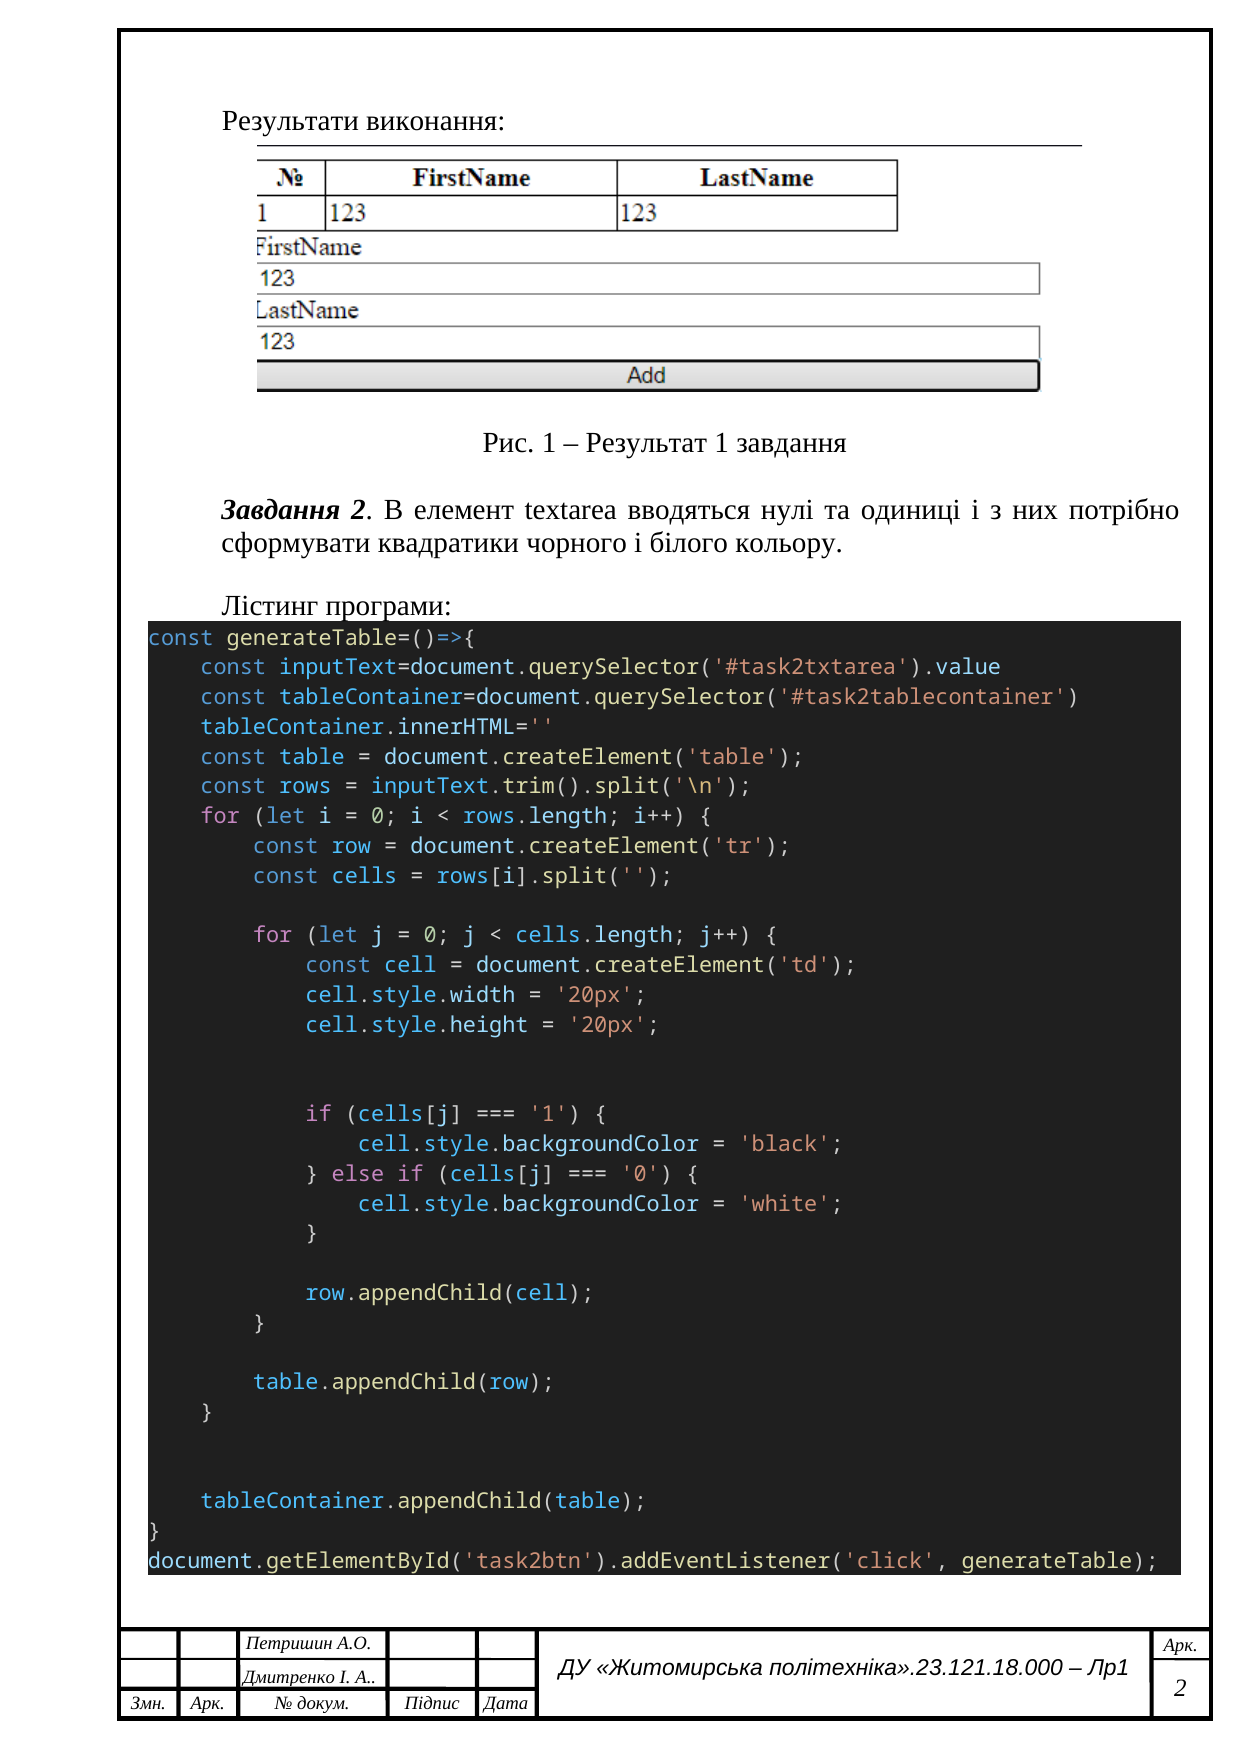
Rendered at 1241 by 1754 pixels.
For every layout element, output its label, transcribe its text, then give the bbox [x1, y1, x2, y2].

text const inputText=document.querySelector('#task2txtarea').value [148, 651, 1181, 681]
text const cells = rows[i].split(''); [148, 860, 1181, 889]
text } else if (cells[j] === '0') { [148, 1158, 1181, 1187]
text cell.style.backgroundColor = 'black'; [148, 1128, 1181, 1158]
text cell.style.width = '20px'; [148, 979, 1181, 1009]
text } [148, 1396, 1181, 1426]
text const generateTable=()=>{ [148, 621, 1181, 651]
text if (cells[j] === '1') { [148, 1098, 1181, 1128]
text const table = document.createElement('table'); [148, 741, 1181, 770]
text const rows = inputText.trim().split('\n'); [148, 770, 1181, 800]
text for (let j = 0; j < cells.length; j++) { [148, 919, 1181, 949]
text tableContainer.appendChild(table); [148, 1485, 1181, 1515]
text cell.style.height = '20px'; [148, 1009, 1181, 1038]
text row.appendChild(cell); [148, 1277, 1181, 1307]
text } [148, 1307, 1181, 1336]
text const cell = document.createElement('td'); [148, 949, 1181, 979]
text const row = document.createElement('tr'); [148, 830, 1181, 860]
text Результати виконання: [148, 103, 1181, 136]
text document.getElementById('task2btn').addEventListener('click', generateTable); [148, 1545, 1181, 1575]
text for (let i = 0; i < rows.length; i++) { [148, 800, 1181, 830]
text cell.style.backgroundColor = 'white'; [148, 1187, 1181, 1217]
text Завдання 2. В елемент textarea вводяться нулі та одиниці і з них потрібно сформувати квадратики чорного і білого кольору. [221, 492, 1181, 559]
text } [148, 1217, 1181, 1247]
text const tableContainer=document.querySelector('#task2tablecontainer') [148, 681, 1181, 711]
text tableContainer.innerHTML='' [148, 711, 1181, 741]
text Лістинг програми: [148, 588, 1181, 621]
text } [148, 1515, 1181, 1545]
text table.appendChild(row); [148, 1366, 1181, 1396]
picture [257, 145, 1083, 392]
